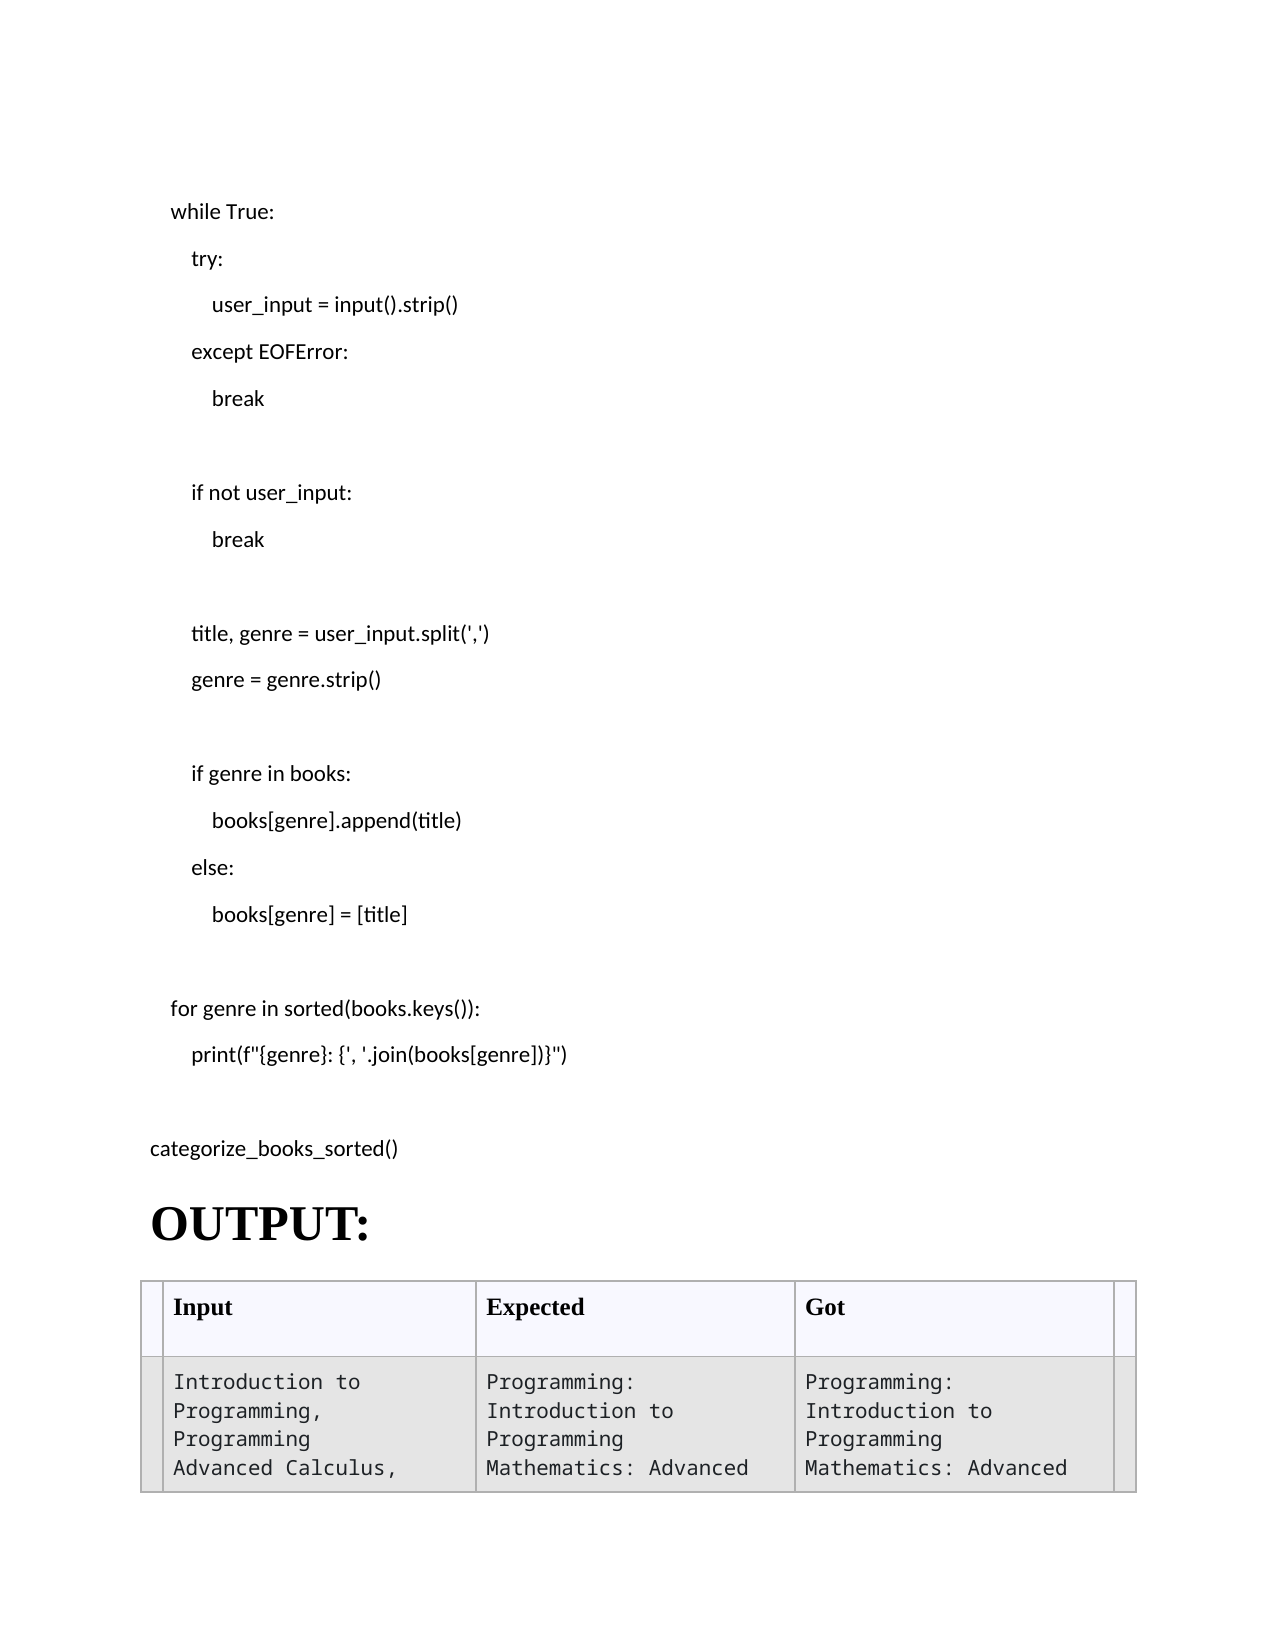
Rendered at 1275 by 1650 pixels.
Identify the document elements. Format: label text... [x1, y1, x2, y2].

text while True: [150, 197, 1125, 225]
text books[genre].append(title) [150, 806, 1125, 834]
text user_input = input().strip() [150, 291, 1125, 319]
table_header Input [164, 1282, 475, 1356]
table_header Expected [477, 1282, 794, 1356]
text for genre in sorted(books.keys()): [150, 994, 1125, 1022]
text break [150, 525, 1125, 553]
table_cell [477, 1357, 794, 1491]
table_cell [142, 1357, 162, 1491]
text break [150, 384, 1125, 412]
text if not user_input: [150, 478, 1125, 506]
text print(f"{genre}: {', '.join(books[genre])}") [150, 1041, 1125, 1069]
subtitle OUTPUT: [150, 1194, 1125, 1251]
text try: [150, 244, 1125, 272]
table_header [1115, 1282, 1135, 1356]
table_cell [796, 1357, 1113, 1491]
text except EOFError: [150, 337, 1125, 366]
table_header [142, 1282, 162, 1356]
table_cell [1115, 1357, 1135, 1491]
text if genre in books: [150, 759, 1125, 787]
text title, genre = user_input.split(',') [150, 619, 1125, 647]
text genre = genre.strip() [150, 666, 1125, 694]
text categorize_books_sorted() [150, 1134, 1125, 1162]
table_header Got [796, 1282, 1113, 1356]
text else: [150, 853, 1125, 881]
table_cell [164, 1357, 475, 1491]
text books[genre] = [title] [150, 900, 1125, 928]
